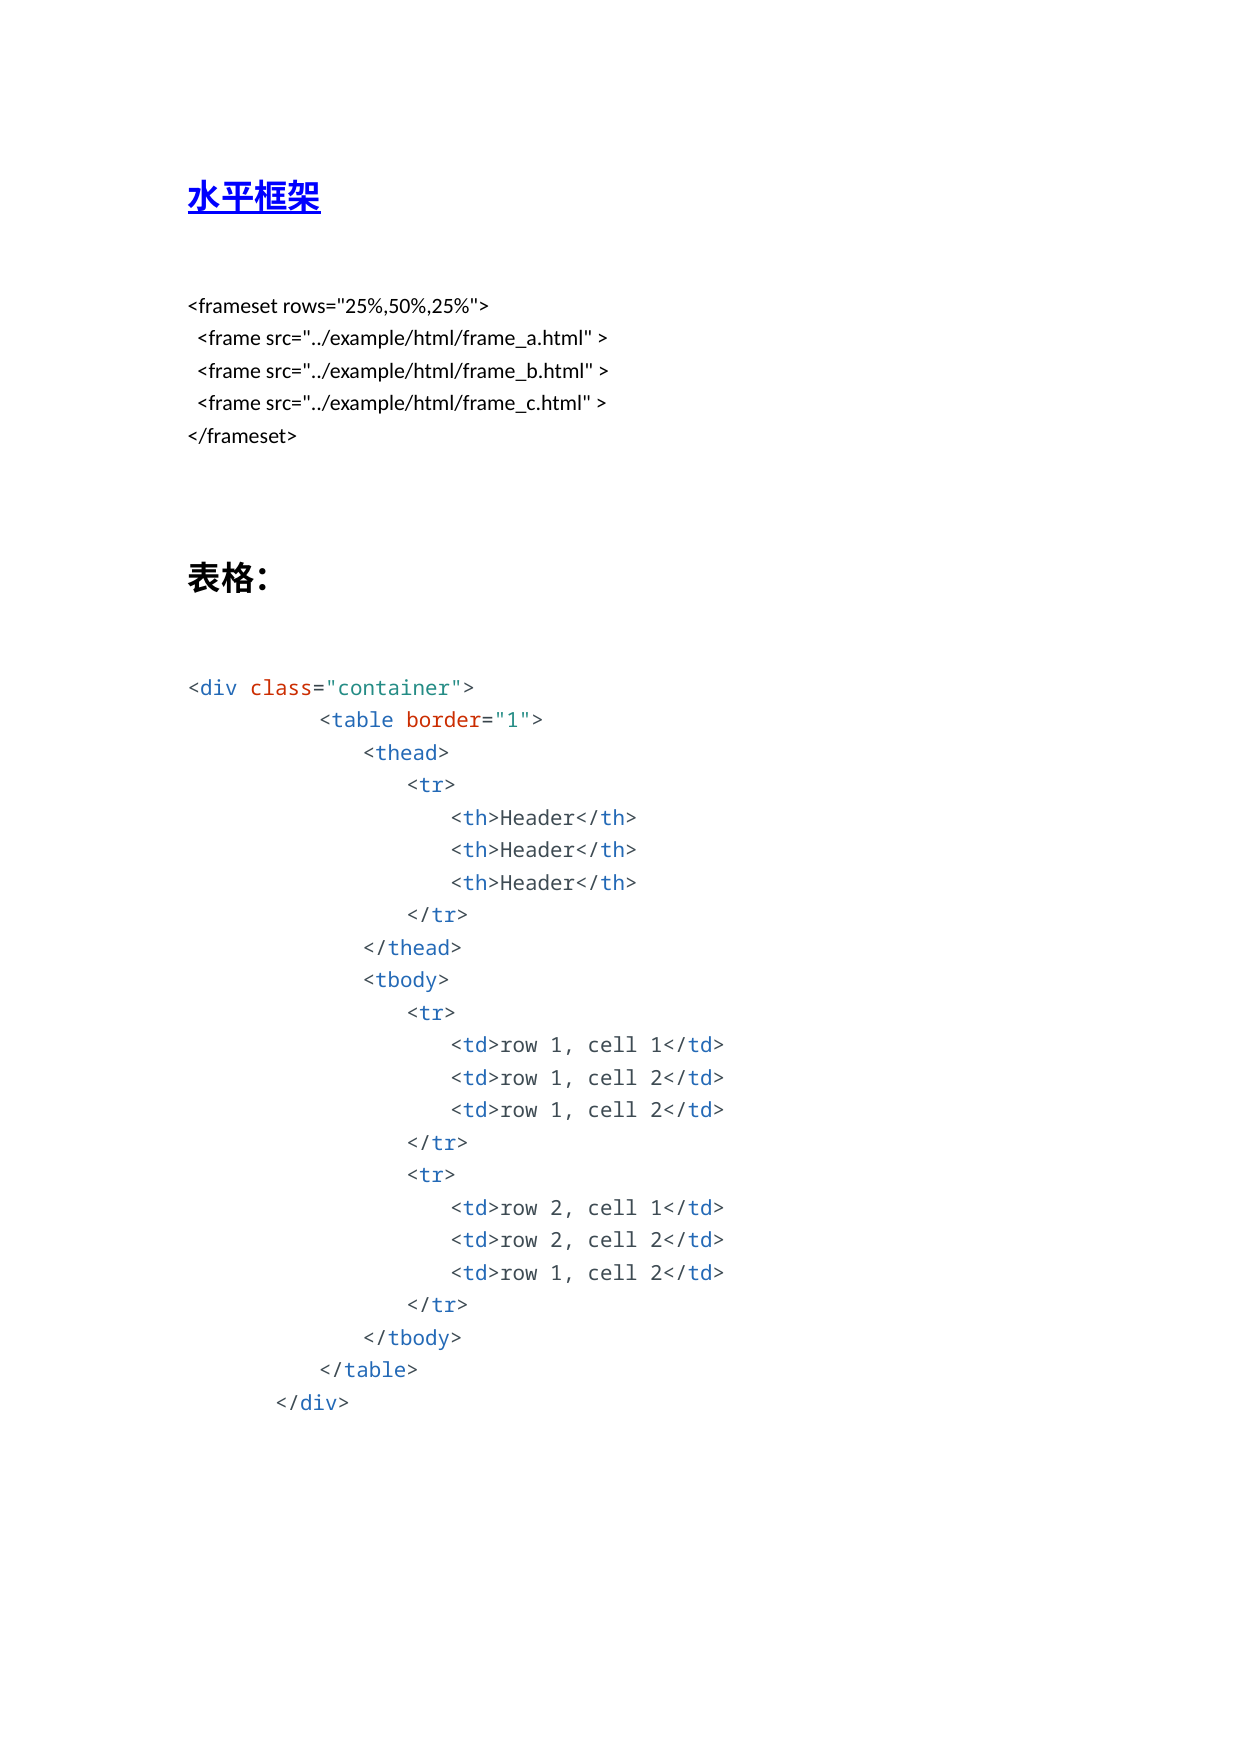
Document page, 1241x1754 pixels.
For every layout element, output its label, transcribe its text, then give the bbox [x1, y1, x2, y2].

text <th>Header</th> [187, 801, 1053, 833]
text <td>row 2, cell 1</td> [187, 1191, 1053, 1223]
text <table border="1"> [187, 703, 1053, 736]
text <tr> [187, 1158, 1053, 1191]
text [187, 354, 1053, 387]
subtitle 水平框架 [187, 162, 1053, 227]
text </tr> [187, 1288, 1053, 1321]
text <td>row 1, cell 2</td> [187, 1093, 1053, 1126]
text <td>row 1, cell 1</td> [187, 1028, 1053, 1061]
text <div class="container"> [187, 671, 1053, 703]
text </tr> [187, 898, 1053, 931]
text <td>row 1, cell 2</td> [187, 1256, 1053, 1288]
text </tbody> [187, 1321, 1053, 1353]
text </div> [187, 1386, 1053, 1418]
text <td>row 2, cell 2</td> [187, 1223, 1053, 1256]
text <tr> [187, 768, 1053, 801]
text </frameset> [187, 419, 1053, 452]
text <thead> [187, 736, 1053, 768]
subtitle 表格： [187, 544, 1053, 609]
text <th>Header</th> [187, 866, 1053, 898]
text </thead> [187, 931, 1053, 963]
text <tbody> [187, 963, 1053, 996]
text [187, 387, 1053, 419]
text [187, 322, 1053, 354]
text </tr> [187, 1126, 1053, 1158]
text <tr> [187, 996, 1053, 1028]
text </table> [187, 1353, 1053, 1386]
text <th>Header</th> [187, 833, 1053, 866]
text <td>row 1, cell 2</td> [187, 1061, 1053, 1093]
text <frameset rows="25%,50%,25%"> [187, 289, 1053, 322]
